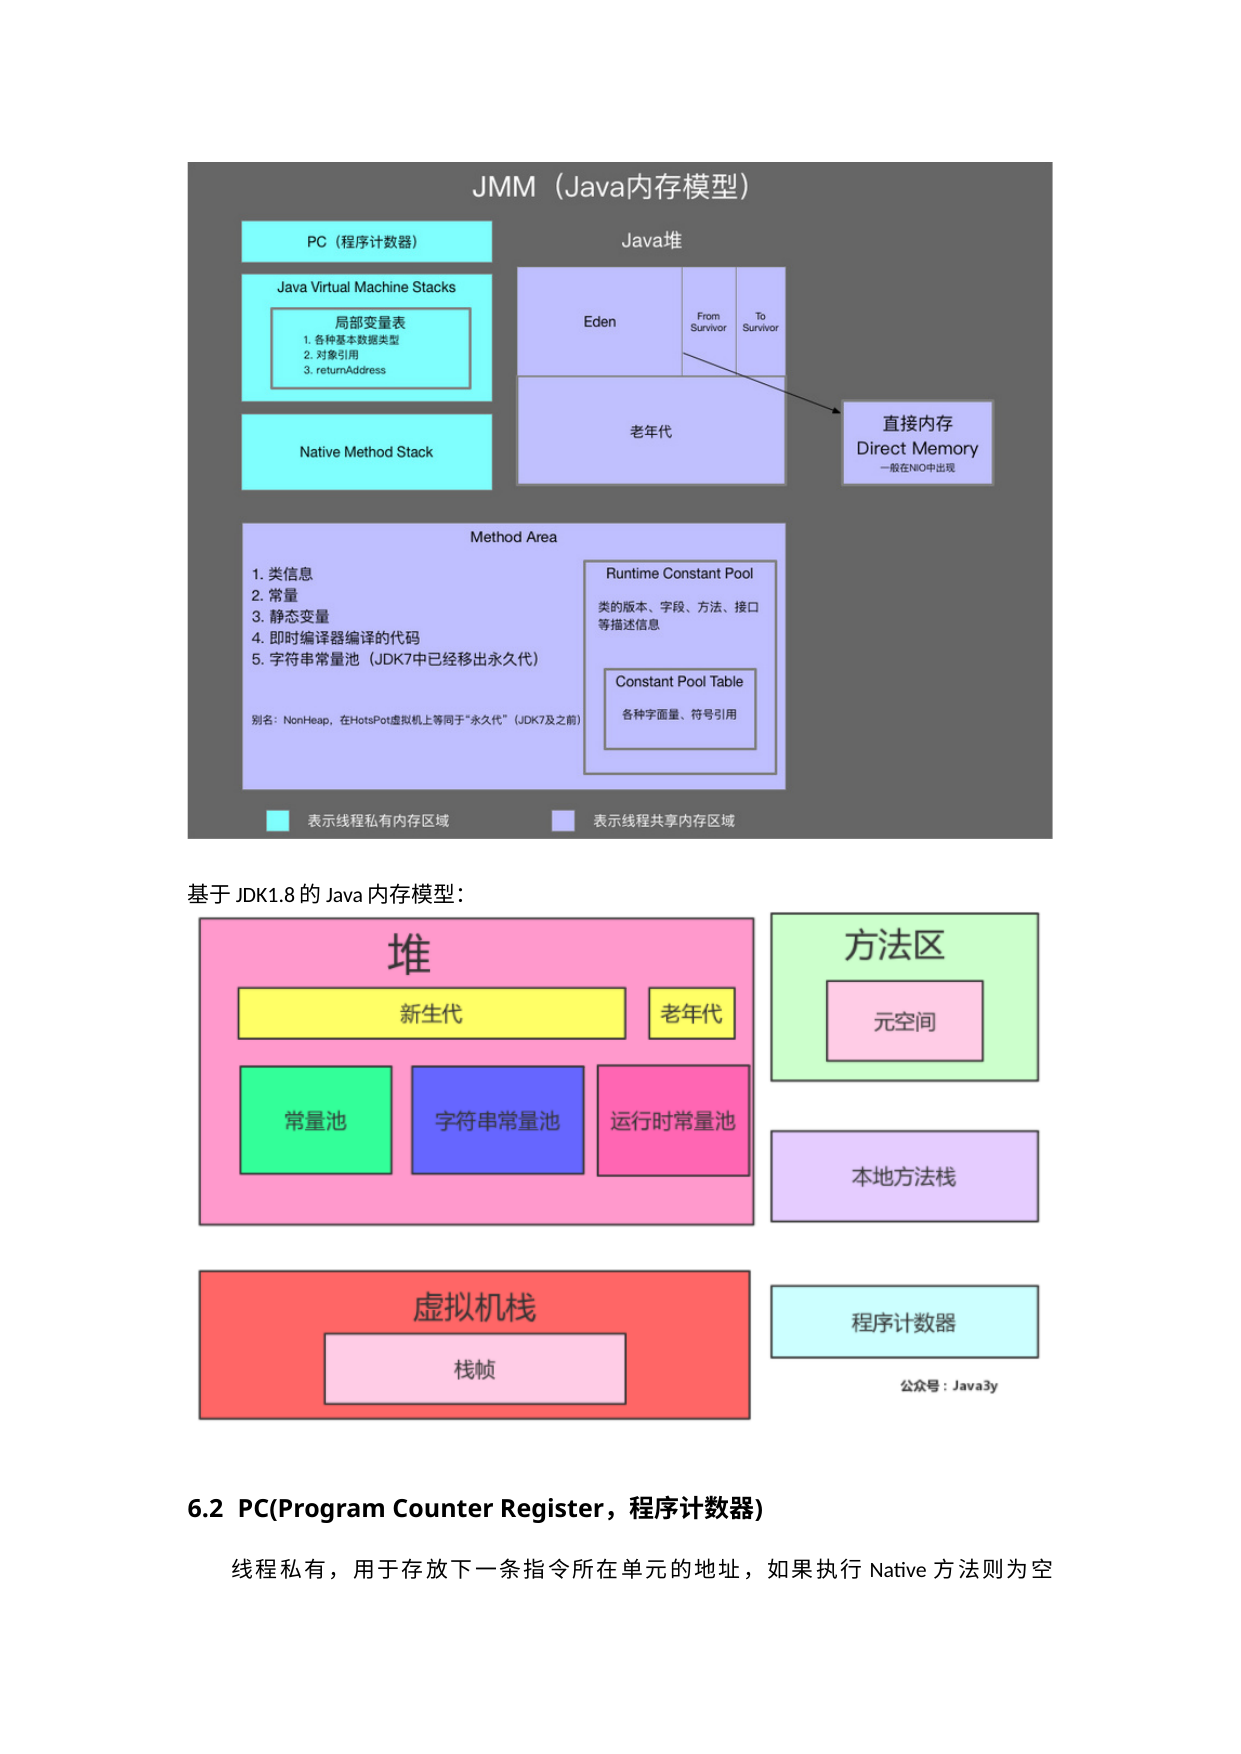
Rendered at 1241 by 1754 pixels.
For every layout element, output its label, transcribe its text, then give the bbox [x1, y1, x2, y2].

subtitle PC(Program Counter Register，程序计数器) [187, 1474, 1053, 1539]
text 基于JDK1.8的Java内存模型： [187, 877, 1053, 909]
text 线程私有，用于存放下一条指令所在单元的地址，如果执行Native方法则为空（Undefined）。 [187, 1552, 1053, 1584]
picture [187, 162, 1053, 839]
picture [187, 909, 1053, 1426]
